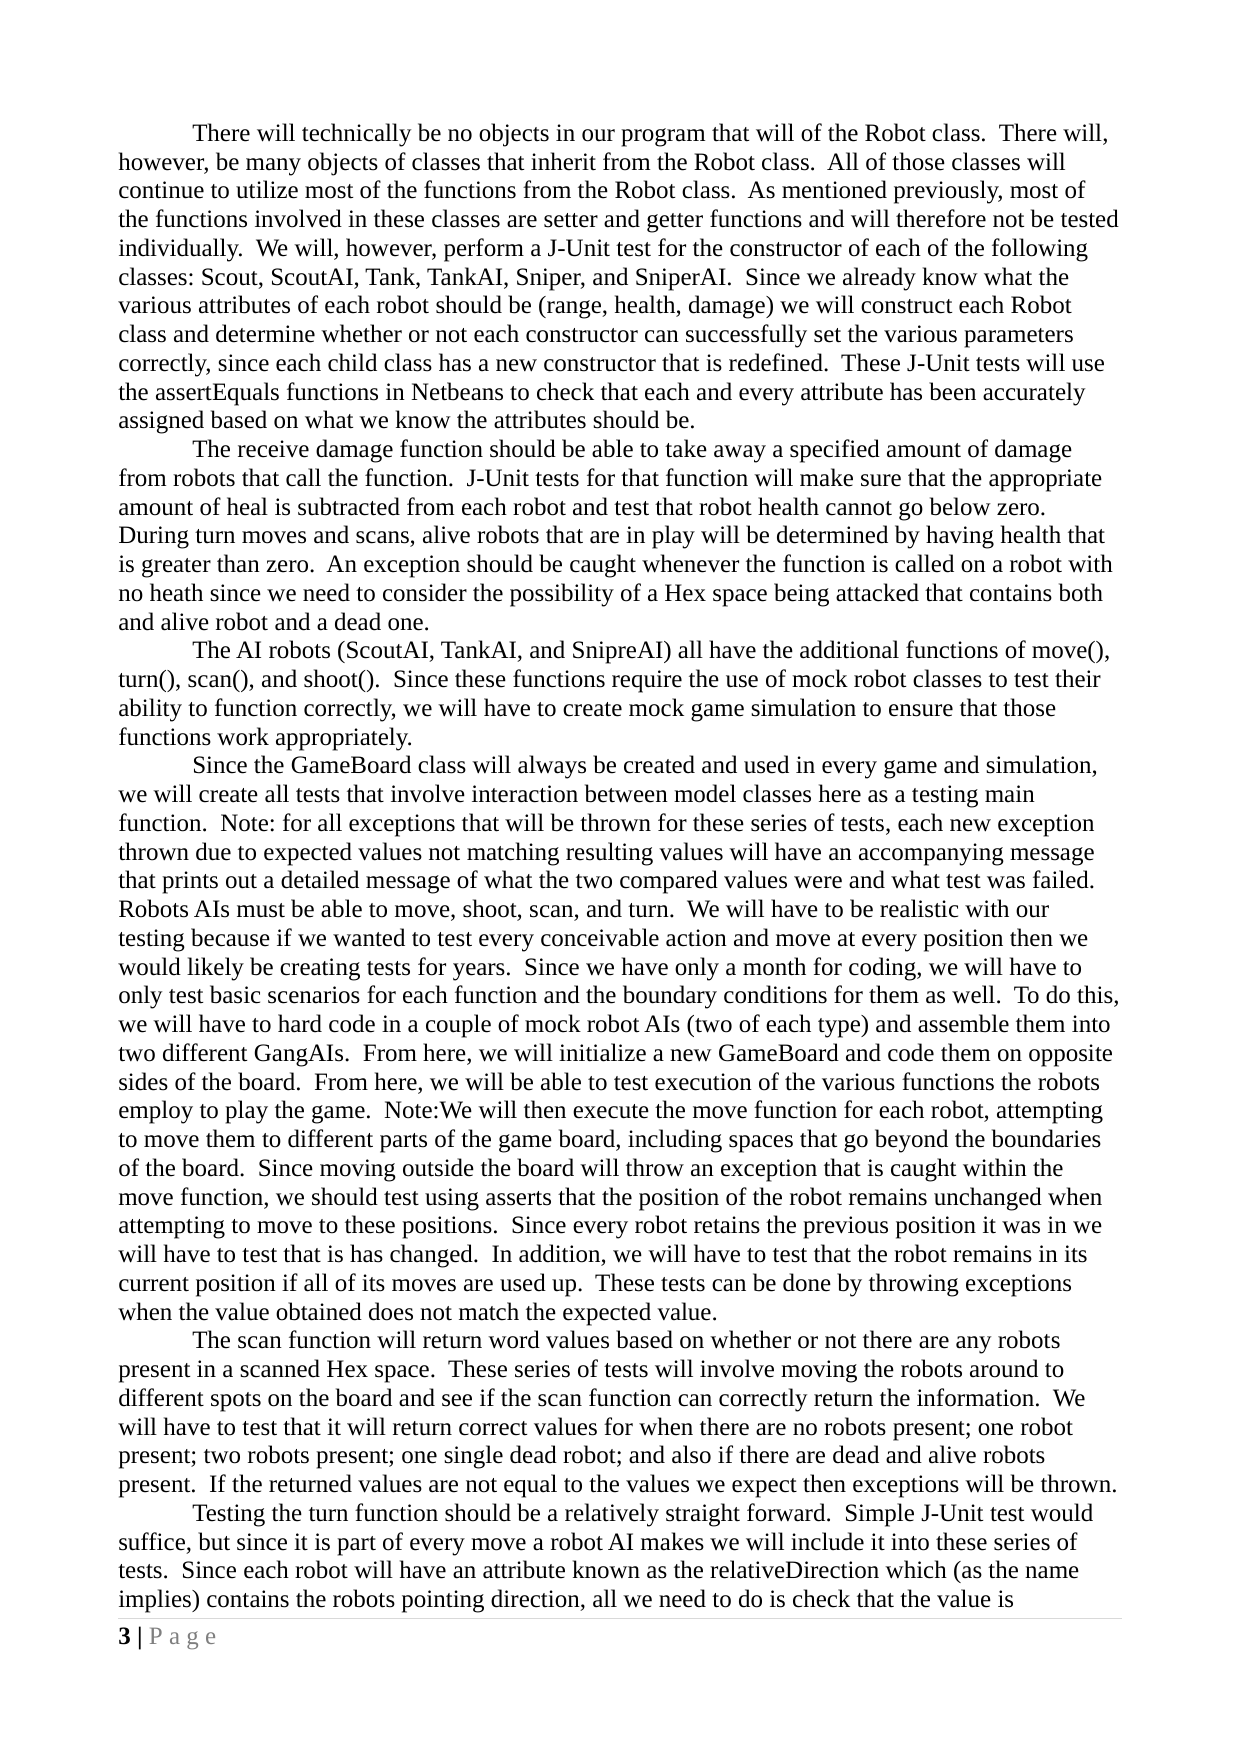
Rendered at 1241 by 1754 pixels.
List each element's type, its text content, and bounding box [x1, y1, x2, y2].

text The AI robots (ScoutAI, TankAI, and SnipreAI) all have the additional functions of move(), turn(), scan(), and shoot(). Since these functions require the use of mock robot classes to test their ability to function correctly, we will have to create mock game simulation to ensure that those functions work appropriately. [118, 636, 1122, 751]
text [118, 1498, 1122, 1613]
text The scan function will return word values based on whether or not there are any robots present in a scanned Hex space. These series of tests will involve moving the robots around to different spots on the board and see if the scan function can correctly return the information. We will have to test that it will return correct values for when there are no robots present; one robot present; two robots present; one single dead robot; and also if there are dead and alive robots present. If the returned values are not equal to the values we expect then exceptions will be thrown. [118, 1326, 1122, 1498]
text The receive damage function should be able to take away a specified amount of damage from robots that call the function. J-Unit tests for that function will make sure that the appropriate amount of heal is subtracted from each robot and test that robot health cannot go below zero. During turn moves and scans, alive robots that are in play will be determined by having health that is greater than zero. An exception should be caught whenever the function is called on a robot with no heath since we need to consider the possibility of a Hex space being attacked that contains both and alive robot and a dead one. [118, 434, 1122, 636]
text There will technically be no objects in our program that will of the Robot class. There will, however, be many objects of classes that inherit from the Robot class. All of those classes will continue to utilize most of the functions from the Robot class. As mentioned previously, most of the functions involved in these classes are setter and getter functions and will therefore not be tested individually. We will, however, perform a J-Unit test for the constructor of each of the following classes: Scout, ScoutAI, Tank, TankAI, Sniper, and SniperAI. Since we already know what the various attributes of each robot should be (range, health, damage) we will construct each Robot class and determine whether or not each constructor can successfully set the various parameters correctly, since each child class has a new constructor that is redefined. These J-Unit tests will use the assertEquals functions in Netbeans to check that each and every attribute has been accurately assigned based on what we know the attributes should be. [118, 118, 1122, 434]
text Since the GameBoard class will always be created and used in every game and simulation, we will create all tests that involve interaction between model classes here as a testing main function. Note: for all exceptions that will be thrown for these series of tests, each new exception thrown due to expected values not matching resulting values will have an accompanying message that prints out a detailed message of what the two compared values were and what test was failed. Robots AIs must be able to move, shoot, scan, and turn. We will have to be realistic with our testing because if we wanted to test every conceivable action and move at every position then we would likely be creating tests for years. Since we have only a month for coding, we will have to only test basic scenarios for each function and the boundary conditions for them as well. To do this, we will have to hard code in a couple of mock robot AIs (two of each type) and assemble them into two different GangAIs. From here, we will initialize a new GameBoard and code them on opposite sides of the board. From here, we will be able to test execution of the various functions the robots employ to play the game. Note:We will then execute the move function for each robot, attempting to move them to different parts of the game board, including spaces that go beyond the boundaries of the board. Since moving outside the board will throw an exception that is caught within the move function, we should test using asserts that the position of the robot remains unchanged when attempting to move to these positions. Since every robot retains the previous position it was in we will have to test that is has changed. In addition, we will have to test that the robot remains in its current position if all of its moves are used up. These tests can be done by throwing exceptions when the value obtained does not match the expected value. [118, 751, 1122, 1326]
